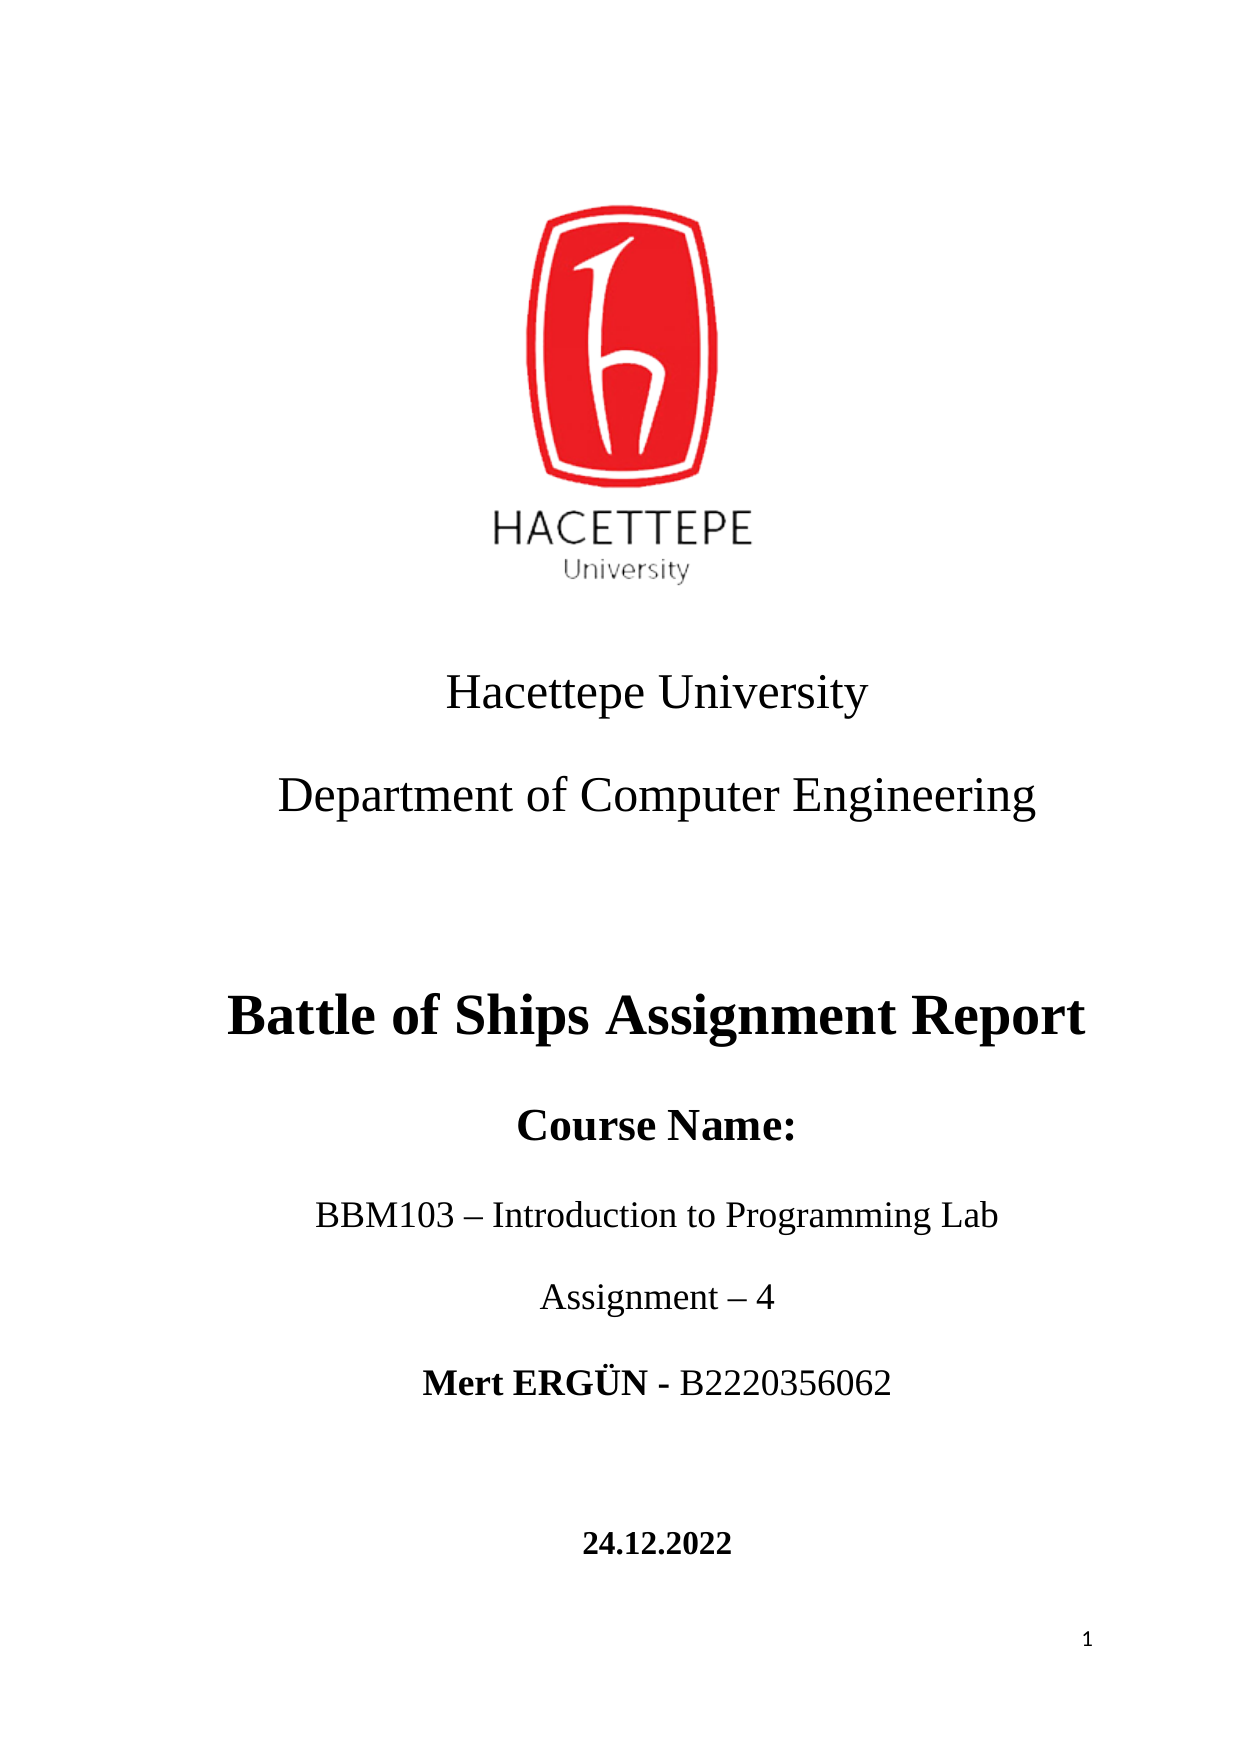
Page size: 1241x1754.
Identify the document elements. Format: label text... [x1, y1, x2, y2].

text Mert ERGÜN - B2220356062 [221, 1360, 1093, 1403]
text Department of Computer Engineering [221, 765, 1093, 822]
text Hacettepe University [221, 662, 1093, 719]
text BBM103 – Introduction to Programming Lab [221, 1193, 1093, 1236]
text Assignment – 4 [221, 1274, 1093, 1317]
text Battle of Ships Assignment Report [221, 980, 1093, 1047]
text Course Name: [221, 1097, 1093, 1150]
text 24.12.2022 [221, 1523, 1093, 1561]
picture [388, 147, 858, 617]
